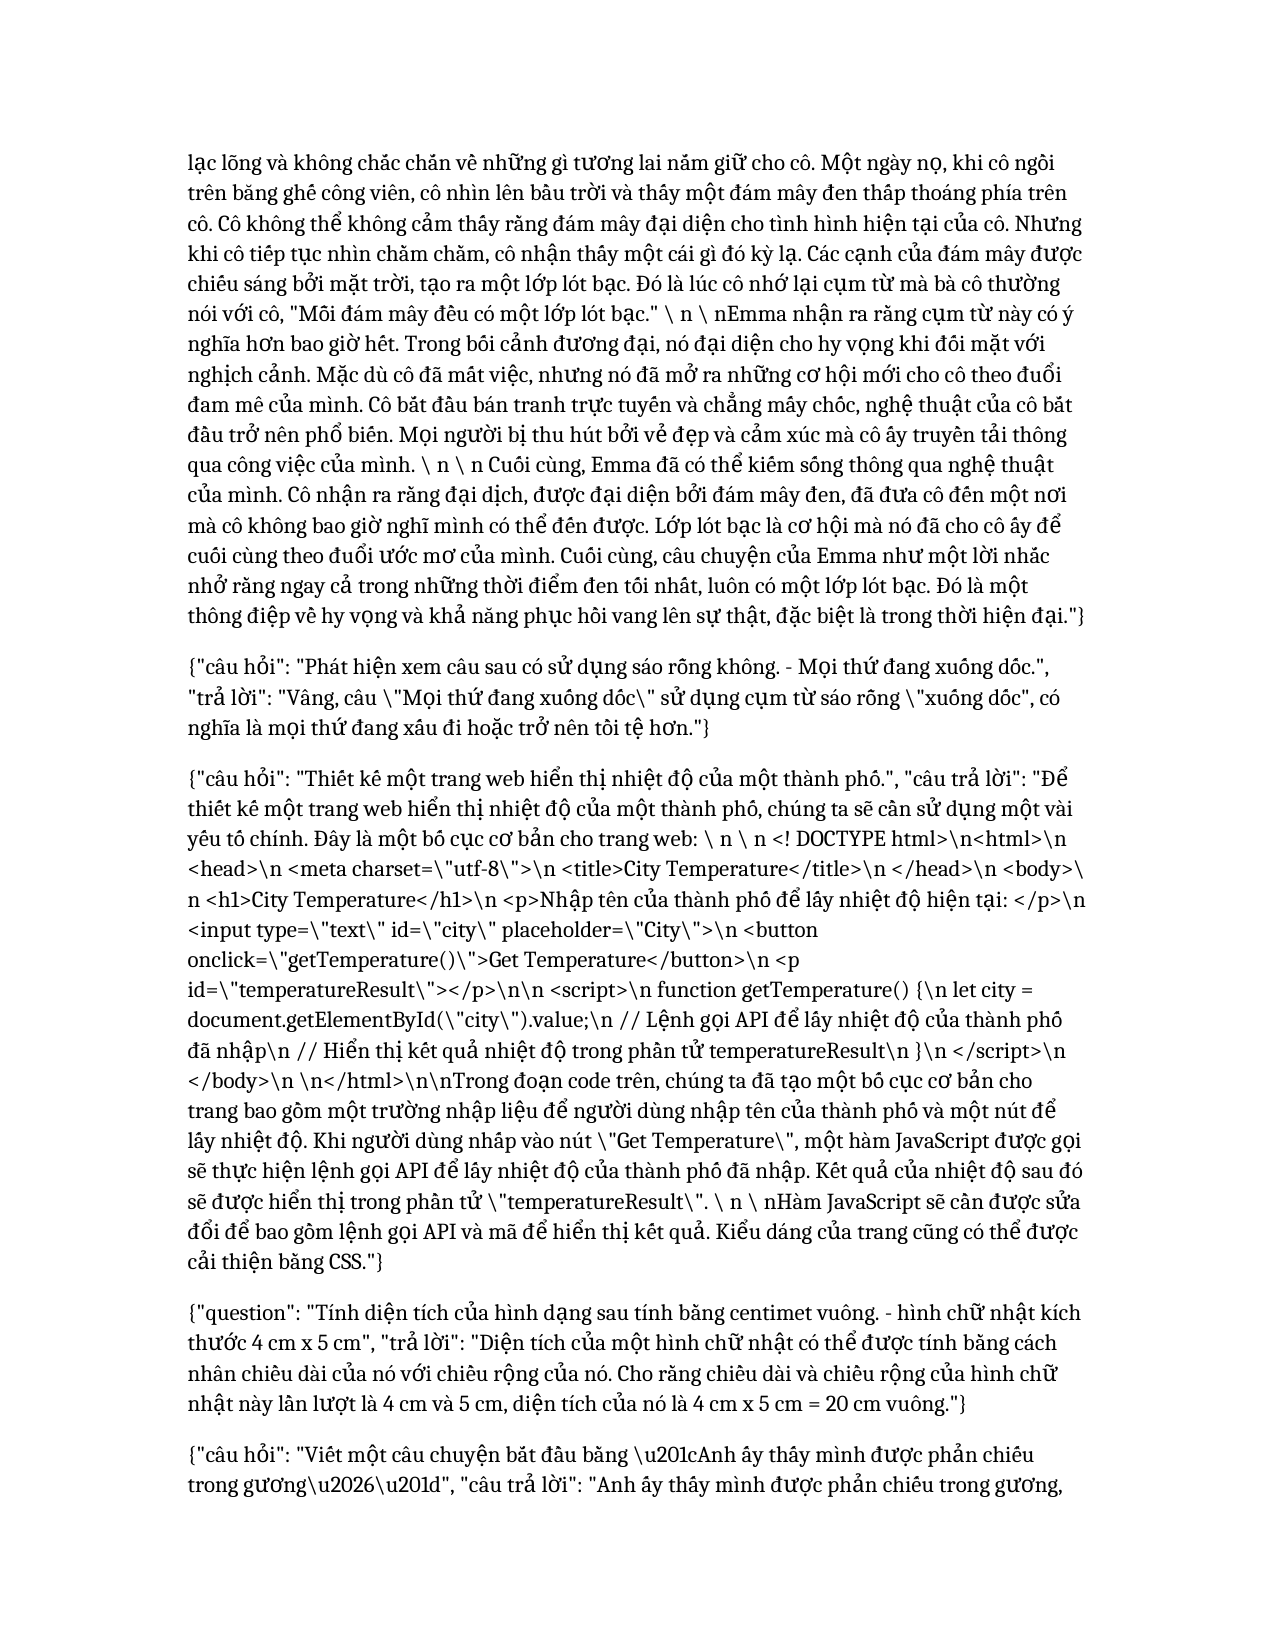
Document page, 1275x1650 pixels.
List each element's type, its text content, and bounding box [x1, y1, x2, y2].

text {"câu hỏi": "Thiết kế một trang web hiển thị nhiệt độ của một thành phố.", "câu trả lời": "Để thiết kế một trang web hiển thị nhiệt độ của một thành phố, chúng ta sẽ cần sử dụng một vài yếu tố chính. Đây là một bố cục cơ bản cho trang web: \ n \ n <! DOCTYPE html>\n<html>\n <head>\n <meta charset=\"utf-8\">\n <title>City Temperature</title>\n </head>\n <body>\n <h1>City Temperature</h1>\n <p>Nhập tên của thành phố để lấy nhiệt độ hiện tại: </p>\n <input type=\"text\" id=\"city\" placeholder=\"City\">\n <button onclick=\"getTemperature()\">Get Temperature</button>\n <p id=\"temperatureResult\"></p>\n\n <script>\n function getTemperature() {\n let city = document.getElementById(\"city\").value;\n // Lệnh gọi API để lấy nhiệt độ của thành phố đã nhập\n // Hiển thị kết quả nhiệt độ trong phần tử temperatureResult\n }\n </script>\n </body>\n \n</html>\n\nTrong đoạn code trên, chúng ta đã tạo một bố cục cơ bản cho trang bao gồm một trường nhập liệu để người dùng nhập tên của thành phố và một nút để lấy nhiệt độ. Khi người dùng nhấp vào nút \"Get Temperature\", một hàm JavaScript được gọi sẽ thực hiện lệnh gọi API để lấy nhiệt độ của thành phố đã nhập. Kết quả của nhiệt độ sau đó sẽ được hiển thị trong phần tử \"temperatureResult\". \ n \ nHàm JavaScript sẽ cần được sửa đổi để bao gồm lệnh gọi API và mã để hiển thị kết quả. Kiểu dáng của trang cũng có thể được cải thiện bằng CSS."} [187, 766, 1087, 1275]
text {"câu hỏi": "Phát hiện xem câu sau có sử dụng sáo rỗng không. - Mọi thứ đang xuống dốc.", "trả lời": "Vâng, câu \"Mọi thứ đang xuống dốc\" sử dụng cụm từ sáo rỗng \"xuống dốc", có nghĩa là mọi thứ đang xấu đi hoặc trở nên tồi tệ hơn."} [187, 654, 1087, 741]
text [187, 150, 1087, 629]
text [187, 1442, 1087, 1498]
text {"question": "Tính diện tích của hình dạng sau tính bằng centimet vuông. - hình chữ nhật kích thước 4 cm x 5 cm", "trả lời": "Diện tích của một hình chữ nhật có thể được tính bằng cách nhân chiều dài của nó với chiều rộng của nó. Cho rằng chiều dài và chiều rộng của hình chữ nhật này lần lượt là 4 cm và 5 cm, diện tích của nó là 4 cm x 5 cm = 20 cm vuông."} [187, 1300, 1087, 1417]
